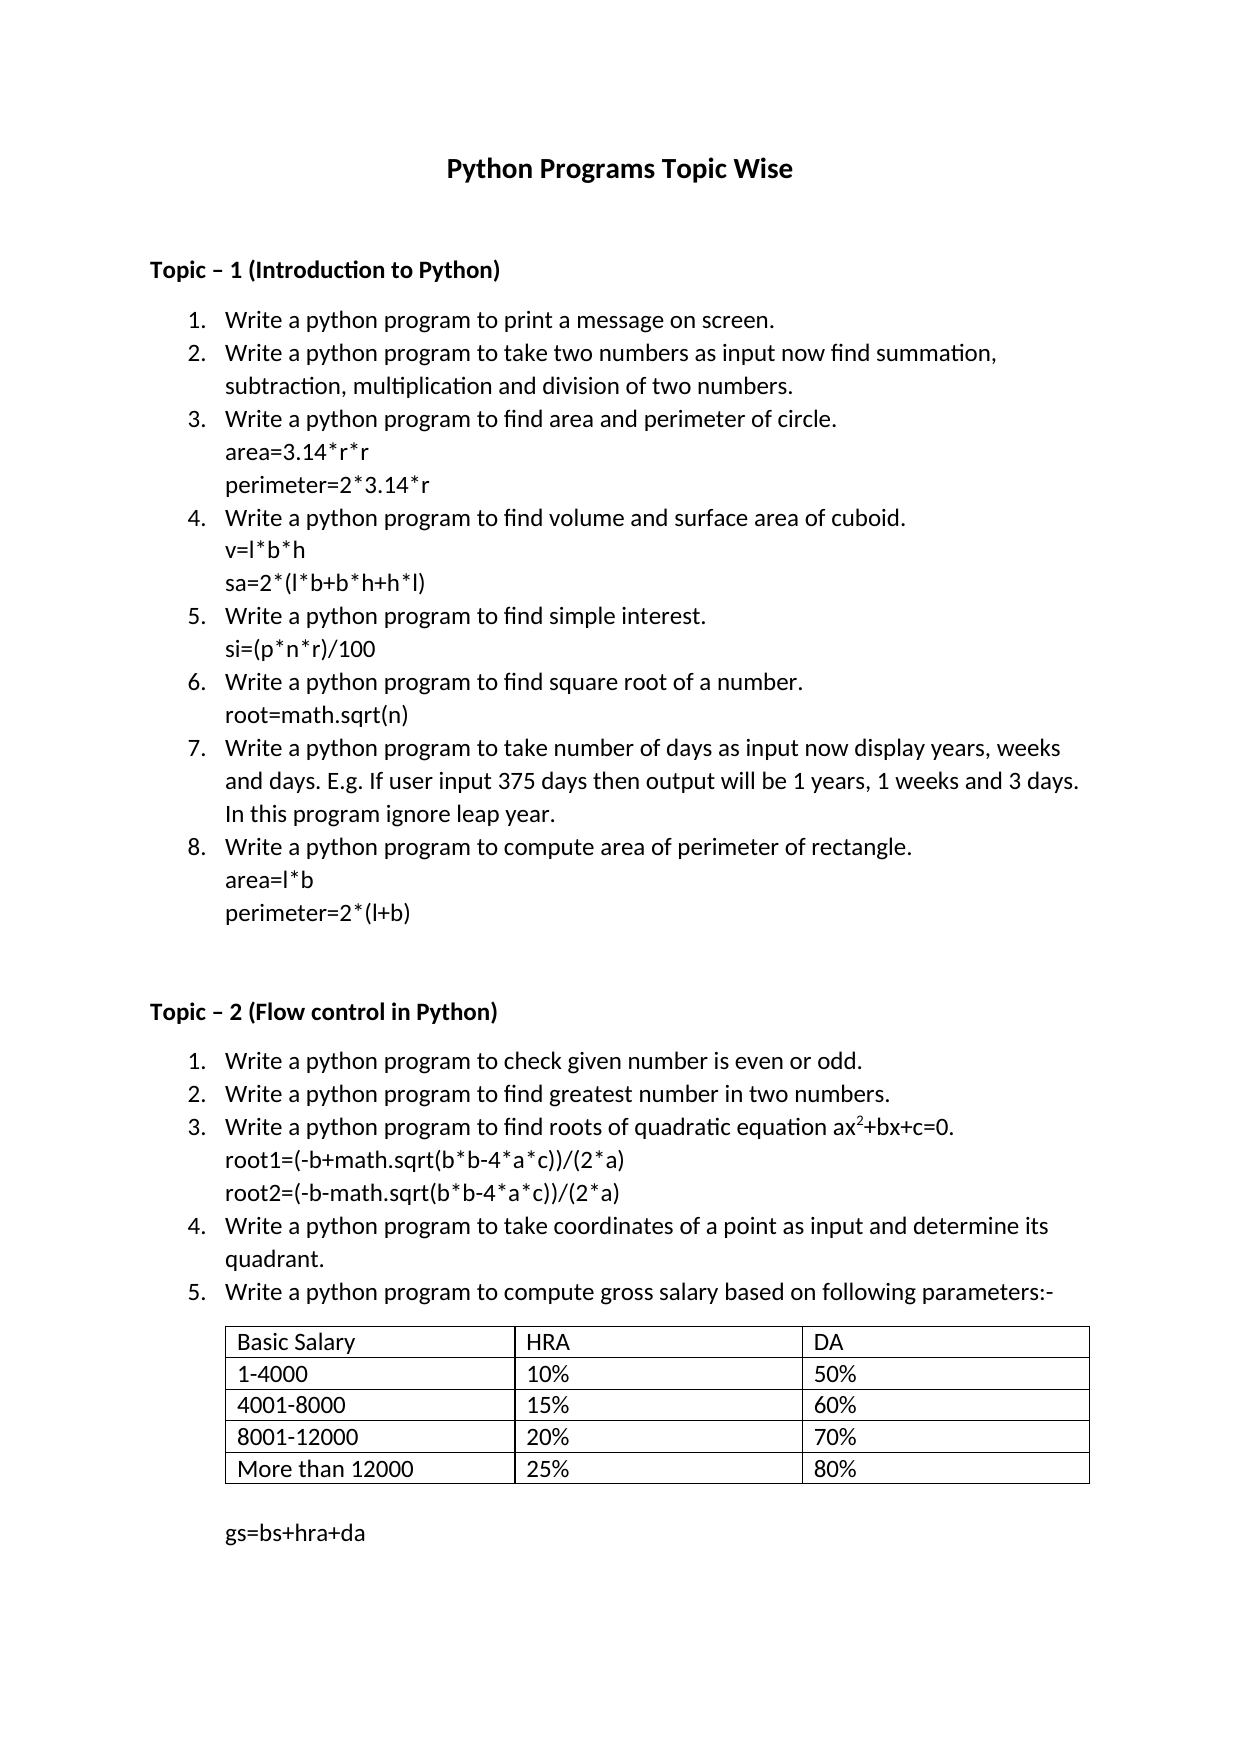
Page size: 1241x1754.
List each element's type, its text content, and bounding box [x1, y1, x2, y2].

list Write a python program to find area and perimeter of circle. [187, 403, 1090, 433]
list area=l*b [225, 864, 1090, 894]
table_cell More than 12000 [226, 1453, 514, 1483]
table_header Basic Salary [226, 1327, 514, 1357]
list Write a python program to take two numbers as input now find summation, subtraction, multiplication and division of two numbers. [187, 337, 1090, 401]
list perimeter=2*(l+b) [225, 897, 1090, 927]
table_cell 10% [516, 1358, 802, 1389]
table_cell 50% [803, 1358, 1089, 1389]
table_cell 4001-8000 [226, 1390, 514, 1420]
list Write a python program to find simple interest. [187, 601, 1090, 631]
table_header DA [803, 1327, 1089, 1357]
list Write a python program to find roots of quadratic equation ax2+bx+c=0. [187, 1111, 1090, 1142]
list root2=(-b-math.sqrt(b*b-4*a*c))/(2*a) [225, 1177, 1090, 1208]
list Write a python program to check given number is even or odd. [187, 1046, 1090, 1076]
table_cell 60% [803, 1390, 1089, 1420]
list Write a python program to find greatest number in two numbers. [187, 1078, 1090, 1109]
table_cell 80% [803, 1453, 1089, 1483]
table_cell 20% [516, 1421, 802, 1452]
list v=l*b*h [225, 535, 1090, 565]
list perimeter=2*3.14*r [225, 469, 1090, 499]
list Write a python program to compute area of perimeter of rectangle. [187, 831, 1090, 861]
list Write a python program to compute gross salary based on following parameters:- [187, 1276, 1090, 1306]
table_cell 1-4000 [226, 1358, 514, 1389]
text Python Programs Topic Wise [150, 150, 1090, 186]
text Topic – 2 (Flow control in Python) [150, 996, 1090, 1026]
list Write a python program to find square root of a number. [187, 666, 1090, 697]
list area=3.14*r*r [225, 436, 1090, 466]
list Write a python program to take number of days as input now display years, weeks and days. E.g. If user input 375 days then output will be 1 years, 1 weeks and 3 days. In this program ignore leap year. [187, 732, 1090, 828]
list Write a python program to take coordinates of a point as input and determine its quadrant. [187, 1210, 1090, 1273]
list root1=(-b+math.sqrt(b*b-4*a*c))/(2*a) [225, 1144, 1090, 1175]
list Write a python program to print a message on screen. [187, 304, 1090, 335]
table_cell 8001-12000 [226, 1421, 514, 1452]
table_header HRA [516, 1327, 802, 1357]
text Topic – 1 (Introduction to Python) [150, 255, 1090, 285]
table_cell 25% [516, 1453, 802, 1483]
list sa=2*(l*b+b*h+h*l) [225, 568, 1090, 598]
list Write a python program to find volume and surface area of cuboid. [187, 502, 1090, 532]
table_cell 70% [803, 1421, 1089, 1452]
table_cell 15% [516, 1390, 802, 1420]
list si=(p*n*r)/100 [225, 633, 1090, 664]
list gs=bs+hra+da [225, 1517, 1090, 1548]
list root=math.sqrt(n) [225, 699, 1090, 730]
